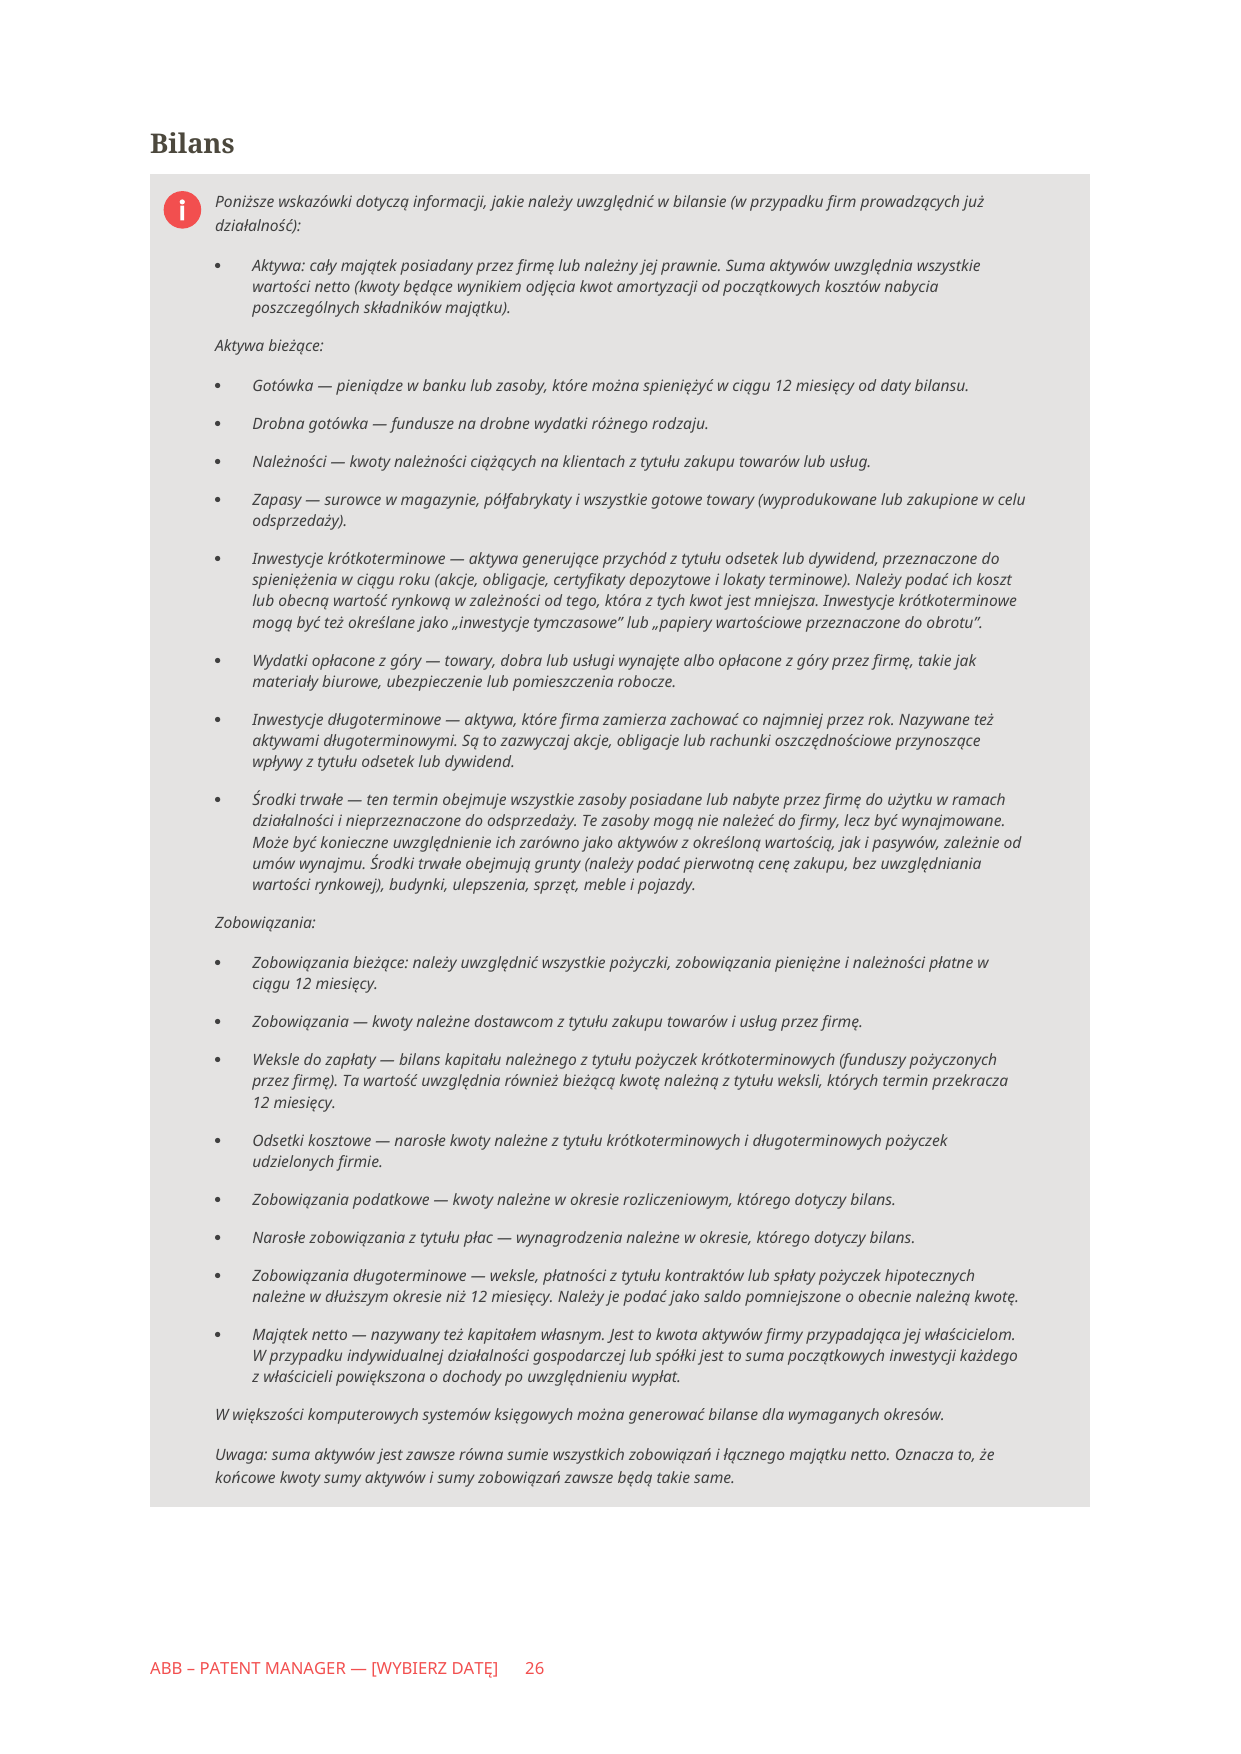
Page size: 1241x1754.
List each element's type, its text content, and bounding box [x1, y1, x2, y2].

table_header [150, 174, 215, 1507]
table_header [215, 174, 1090, 1507]
subtitle Bilans [150, 125, 1090, 162]
